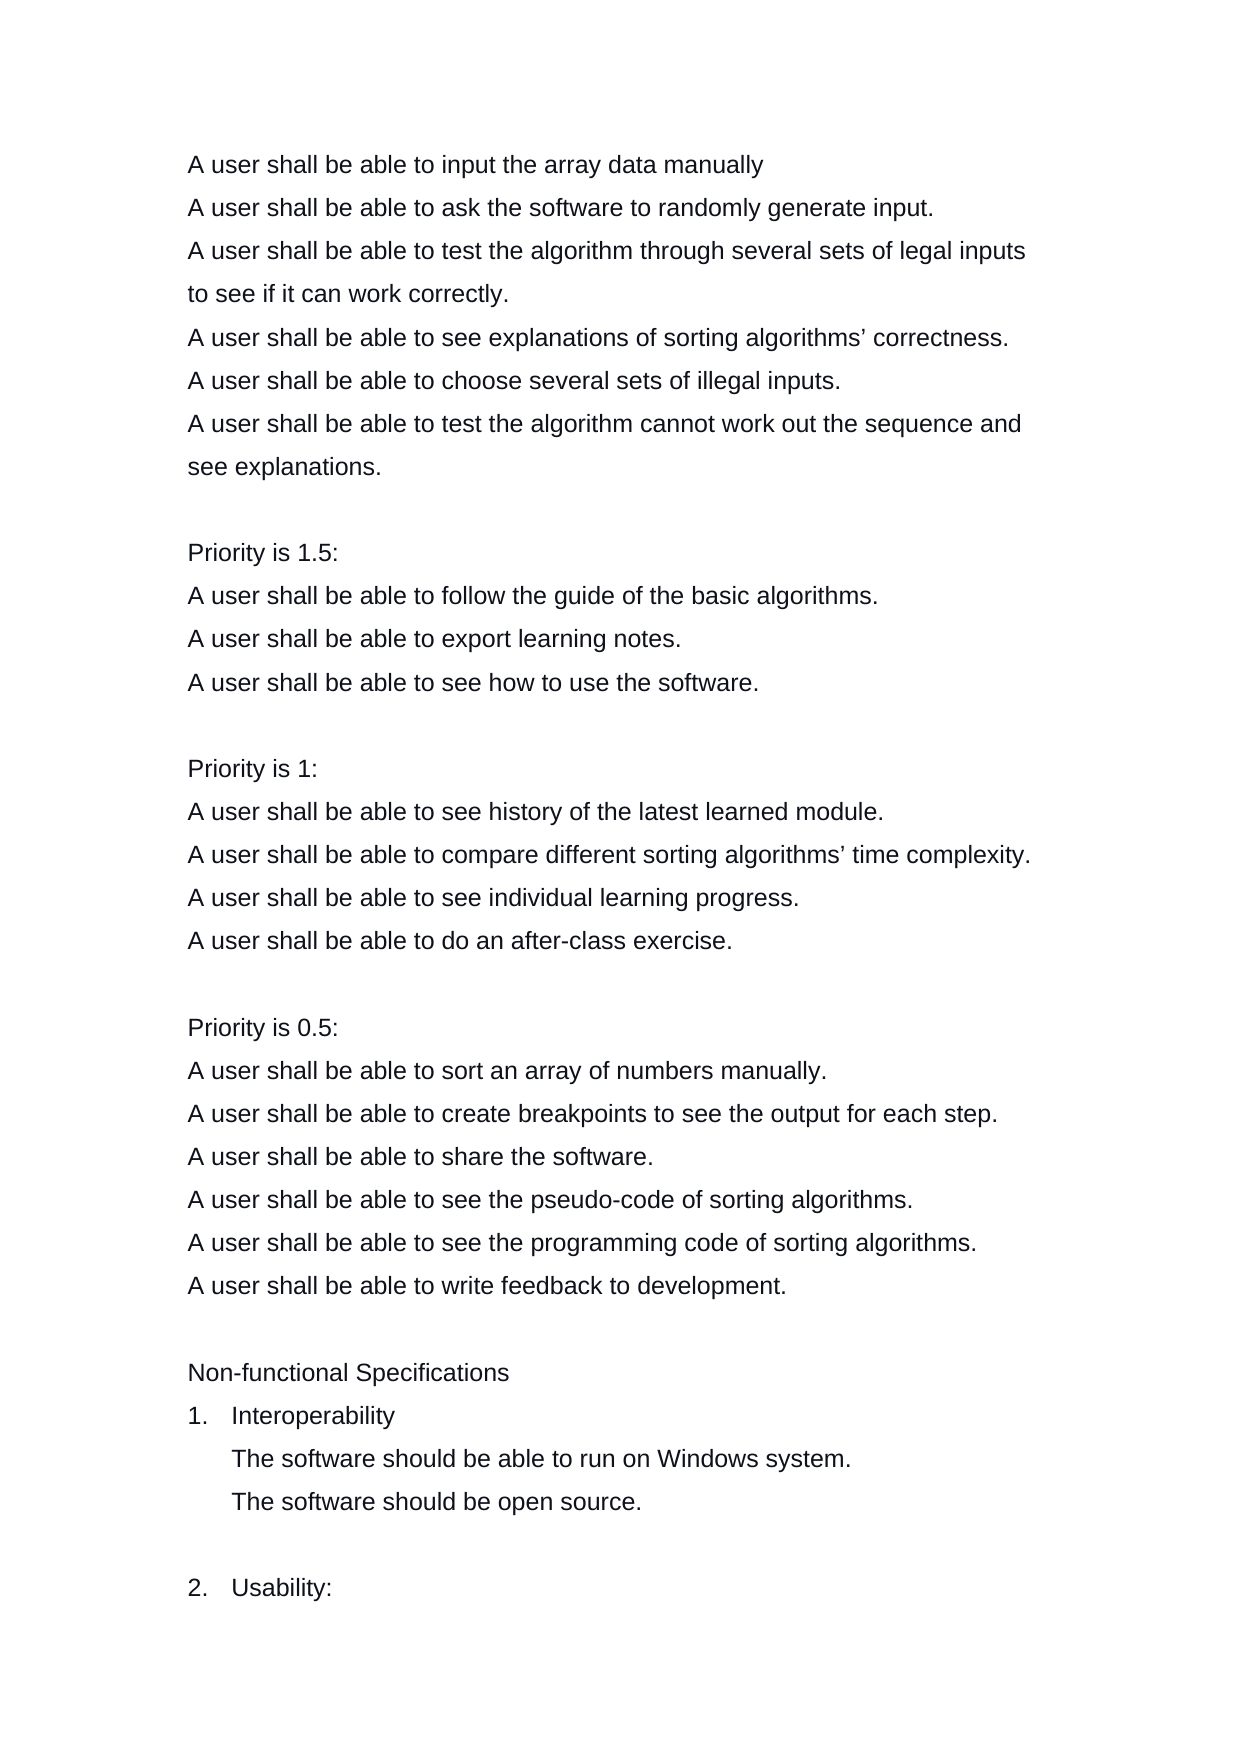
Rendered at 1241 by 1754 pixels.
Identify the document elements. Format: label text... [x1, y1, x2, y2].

text A user shall be able to compare different sorting algorithms’ time complexity. [187, 840, 1053, 869]
text Priority is 0.5: [187, 1012, 1053, 1041]
list The software should be able to run on Windows system. [231, 1444, 1053, 1472]
text A user shall be able to do an after-class exercise. [187, 926, 1053, 955]
list Interoperability [187, 1401, 1053, 1429]
text A user shall be able to write feedback to development. [187, 1271, 1053, 1300]
text A user shall be able to see individual learning progress. [187, 883, 1053, 912]
text A user shall be able to see the programming code of sorting algorithms. [187, 1228, 1053, 1257]
list Usability: [187, 1573, 1053, 1602]
text A user shall be able to choose several sets of illegal inputs. [187, 366, 1053, 394]
text A user shall be able to see explanations of sorting algorithms’ correctness. [187, 322, 1053, 351]
text A user shall be able to see the pseudo-code of sorting algorithms. [187, 1185, 1053, 1214]
text A user shall be able to see history of the latest learned module. [187, 797, 1053, 826]
text A user shall be able to test the algorithm cannot work out the sequence and see explanations. [187, 409, 1053, 481]
text A user shall be able to follow the guide of the basic algorithms. [187, 581, 1053, 610]
text A user shall be able to share the software. [187, 1142, 1053, 1171]
text A user shall be able to test the algorithm through several sets of legal inputs to see if it can work correctly. [187, 236, 1053, 308]
list The software should be open source. [231, 1487, 1053, 1516]
text A user shall be able to create breakpoints to see the output for each step. [187, 1099, 1053, 1127]
text A user shall be able to ask the software to randomly generate input. [187, 193, 1053, 222]
text A user shall be able to see how to use the software. [187, 667, 1053, 696]
text A user shall be able to input the array data manually [187, 150, 1053, 179]
text Priority is 1: [187, 754, 1053, 782]
text A user shall be able to sort an array of numbers manually. [187, 1056, 1053, 1084]
text Non-functional Specifications [187, 1357, 1053, 1386]
text A user shall be able to export learning notes. [187, 624, 1053, 653]
text Priority is 1.5: [187, 538, 1053, 567]
